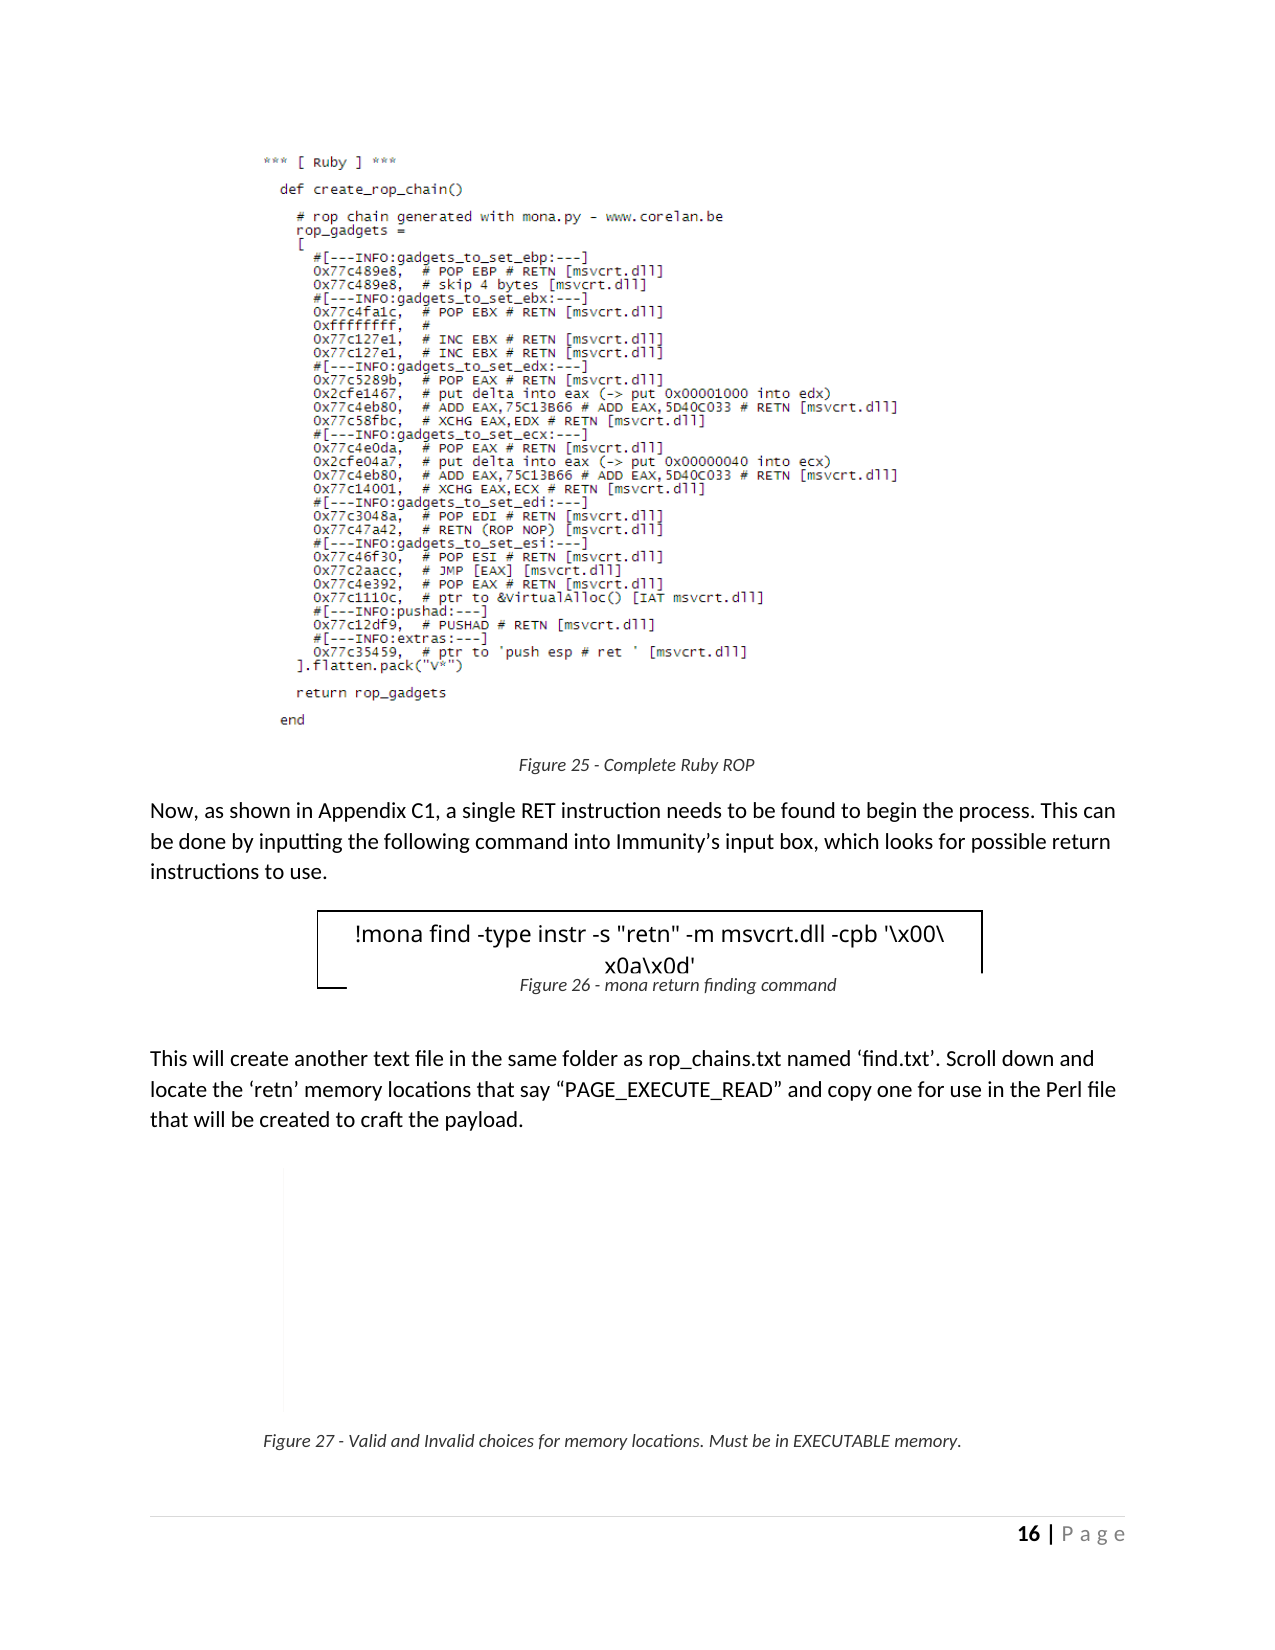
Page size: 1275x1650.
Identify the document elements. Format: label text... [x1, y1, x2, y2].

text This will create another text file in the same folder as rop_chains.txt named ‘find.txt’. Scroll down and locate the ‘retn’ memory locations that say “PAGE_EXECUTE_READ” and copy one for use in the Perl file that will be created to craft the payload. [150, 1044, 1125, 1133]
picture [263, 150, 1012, 734]
text Now, as shown in Appendix C1, a single RET instruction needs to be found to begin the process. This can be done by inputting the following command into Immunity’s input box, which looks for possible return instructions to use. [150, 797, 1125, 885]
